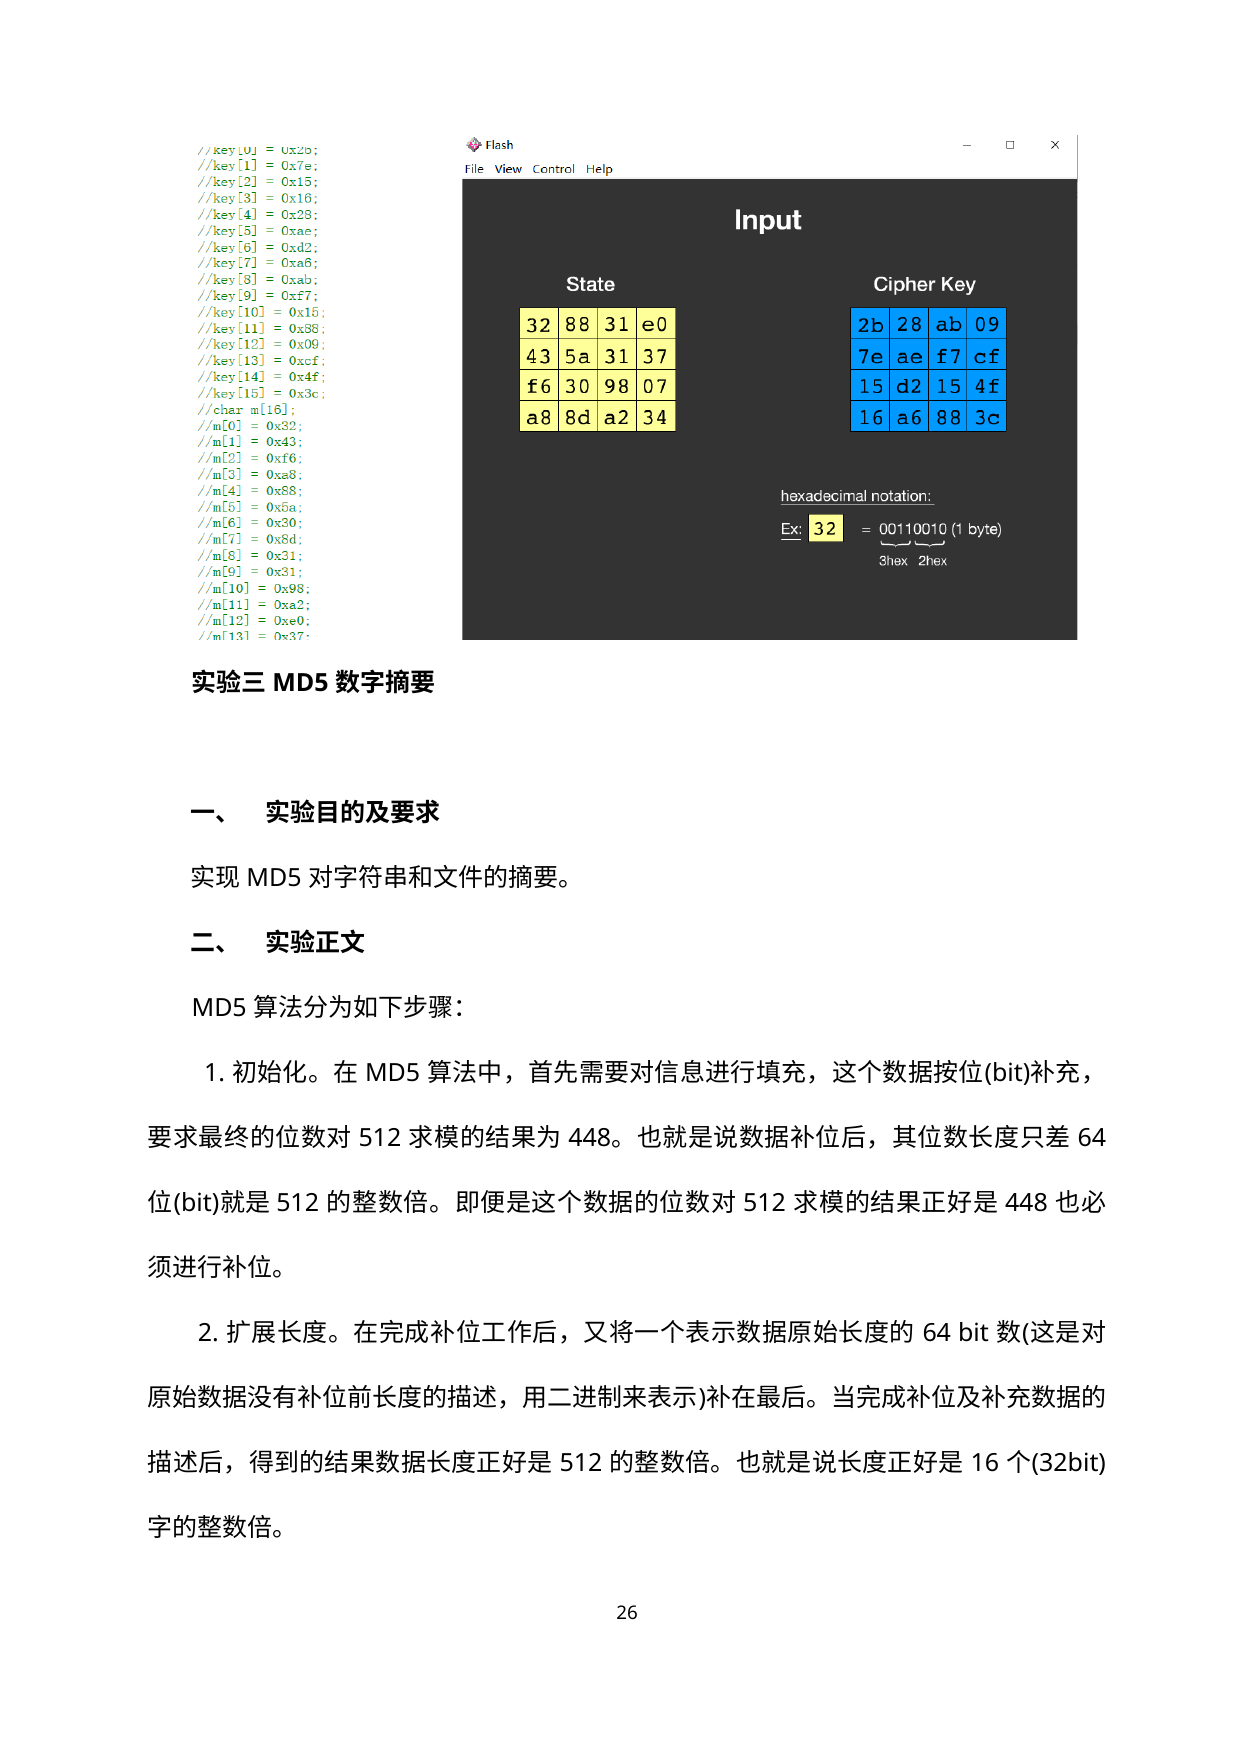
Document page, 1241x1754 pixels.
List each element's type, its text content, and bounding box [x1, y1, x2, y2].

text 1. 初始化。在 MD5 算法中，首先需要对信息进行填充，这个数据按位(bit)补充，要求最终的位数对 512 求模的结果为 448。也就是说数据补位后，其位数长度只差 64 位(bit)就是512 的整数倍。即便是这个数据的位数对 512 求模的结果正好是 448 也必须进行补位。 [148, 1038, 1106, 1298]
picture [191, 135, 1078, 640]
text 2. 扩展长度。在完成补位工作后，又将一个表示数据原始长度的 64 bit 数(这是对原始数据没有补位前长度的描述，用二进制来表示)补在最后。当完成补位及补充数据的描述后，得到的结果数据长度正好是 512 的整数倍。也就是说长度正好是 16 个(32bit) 字的整数倍。 [148, 1298, 1106, 1558]
text 实验三 MD5 数字摘要 [148, 648, 1106, 713]
list 实验目的及要求 [191, 778, 1106, 843]
text 实现 MD5 对字符串和文件的摘要。 [191, 843, 1106, 908]
list 实验正文 [191, 908, 1106, 973]
text MD5 算法分为如下步骤： [148, 973, 1106, 1038]
